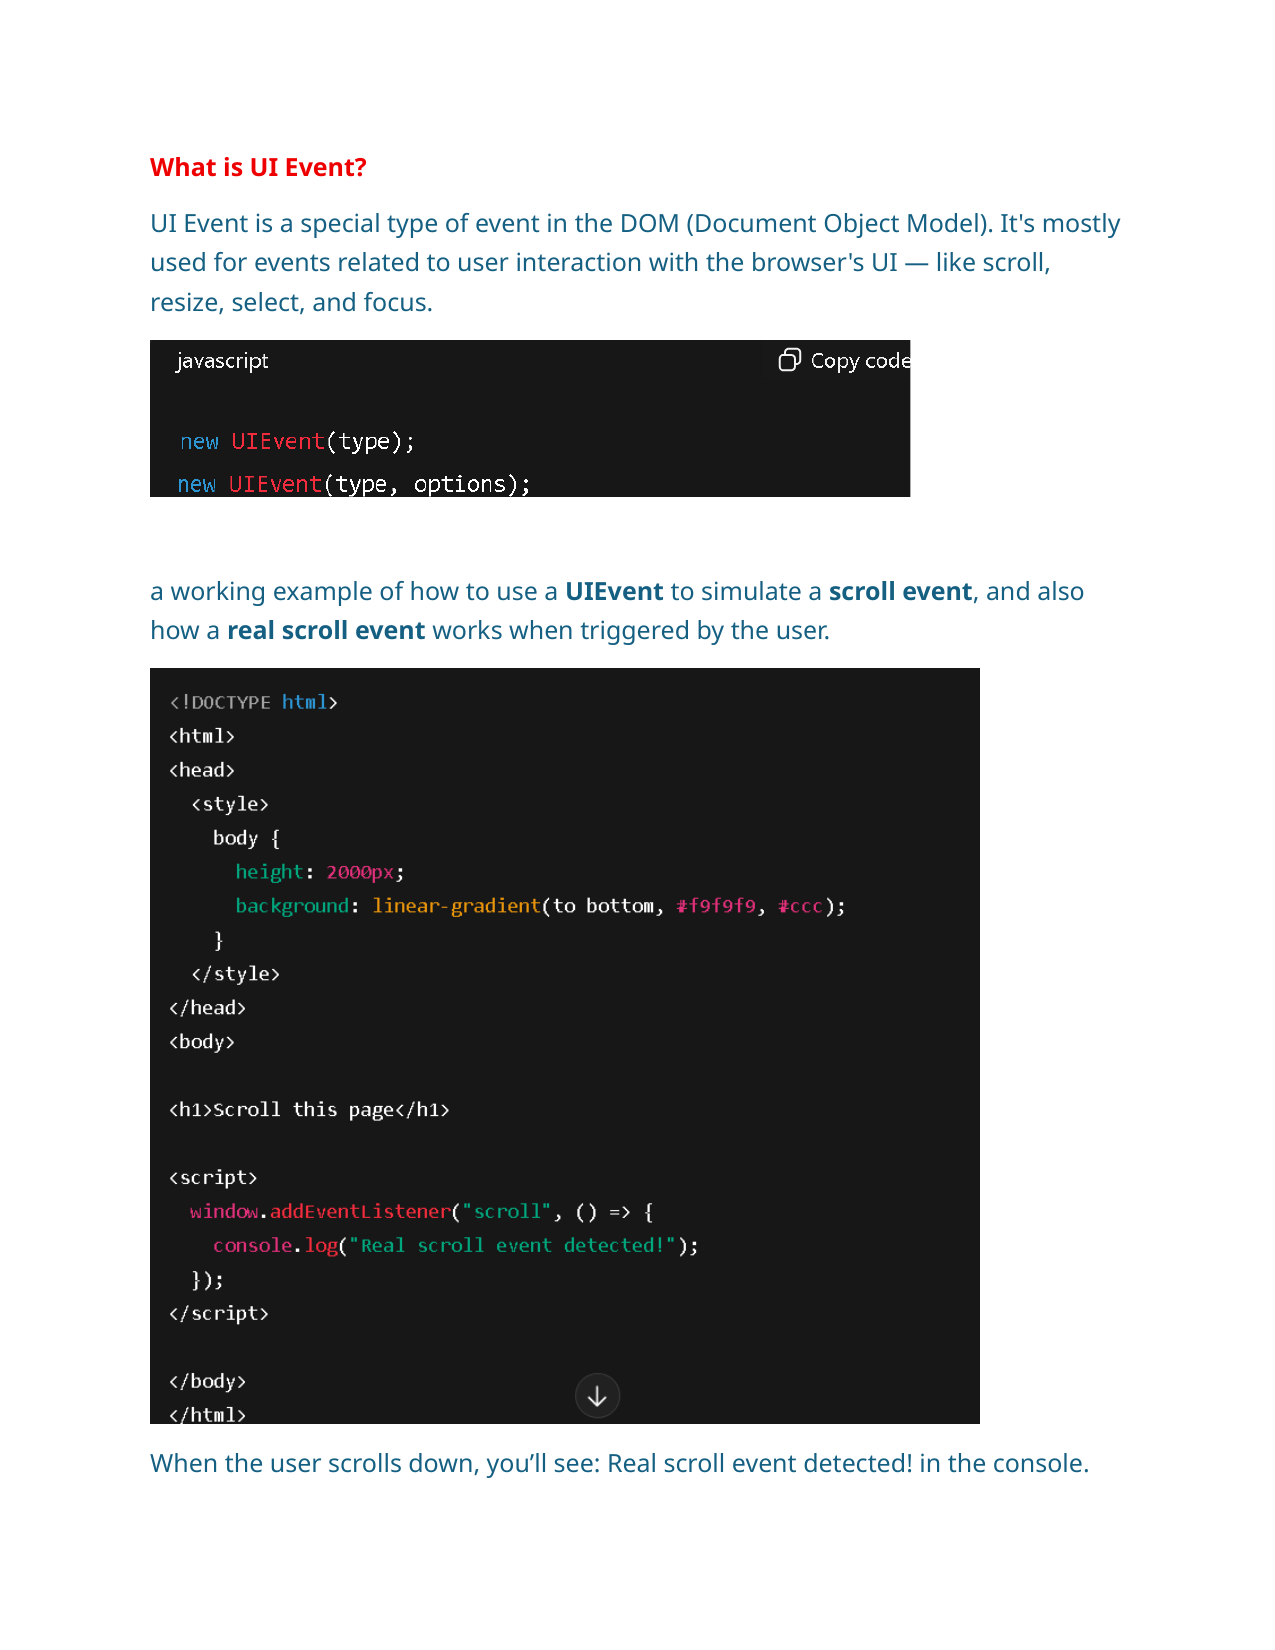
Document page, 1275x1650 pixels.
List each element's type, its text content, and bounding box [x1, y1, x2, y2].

text a working example of how to use a UIEvent to simulate a scroll event, and also how a real scroll event works when triggered by the user. [150, 574, 1125, 647]
picture [150, 340, 911, 497]
text What is UI Event? [150, 150, 1125, 184]
picture [150, 668, 980, 1424]
text When the user scrolls down, you’ll see: Real scroll event detected! in the console. [150, 1446, 1125, 1480]
text UI Event is a special type of event in the DOM (Document Object Model). It's mostly used for events related to user interaction with the browser's UI — like scroll, resize, select, and focus. [150, 206, 1125, 318]
